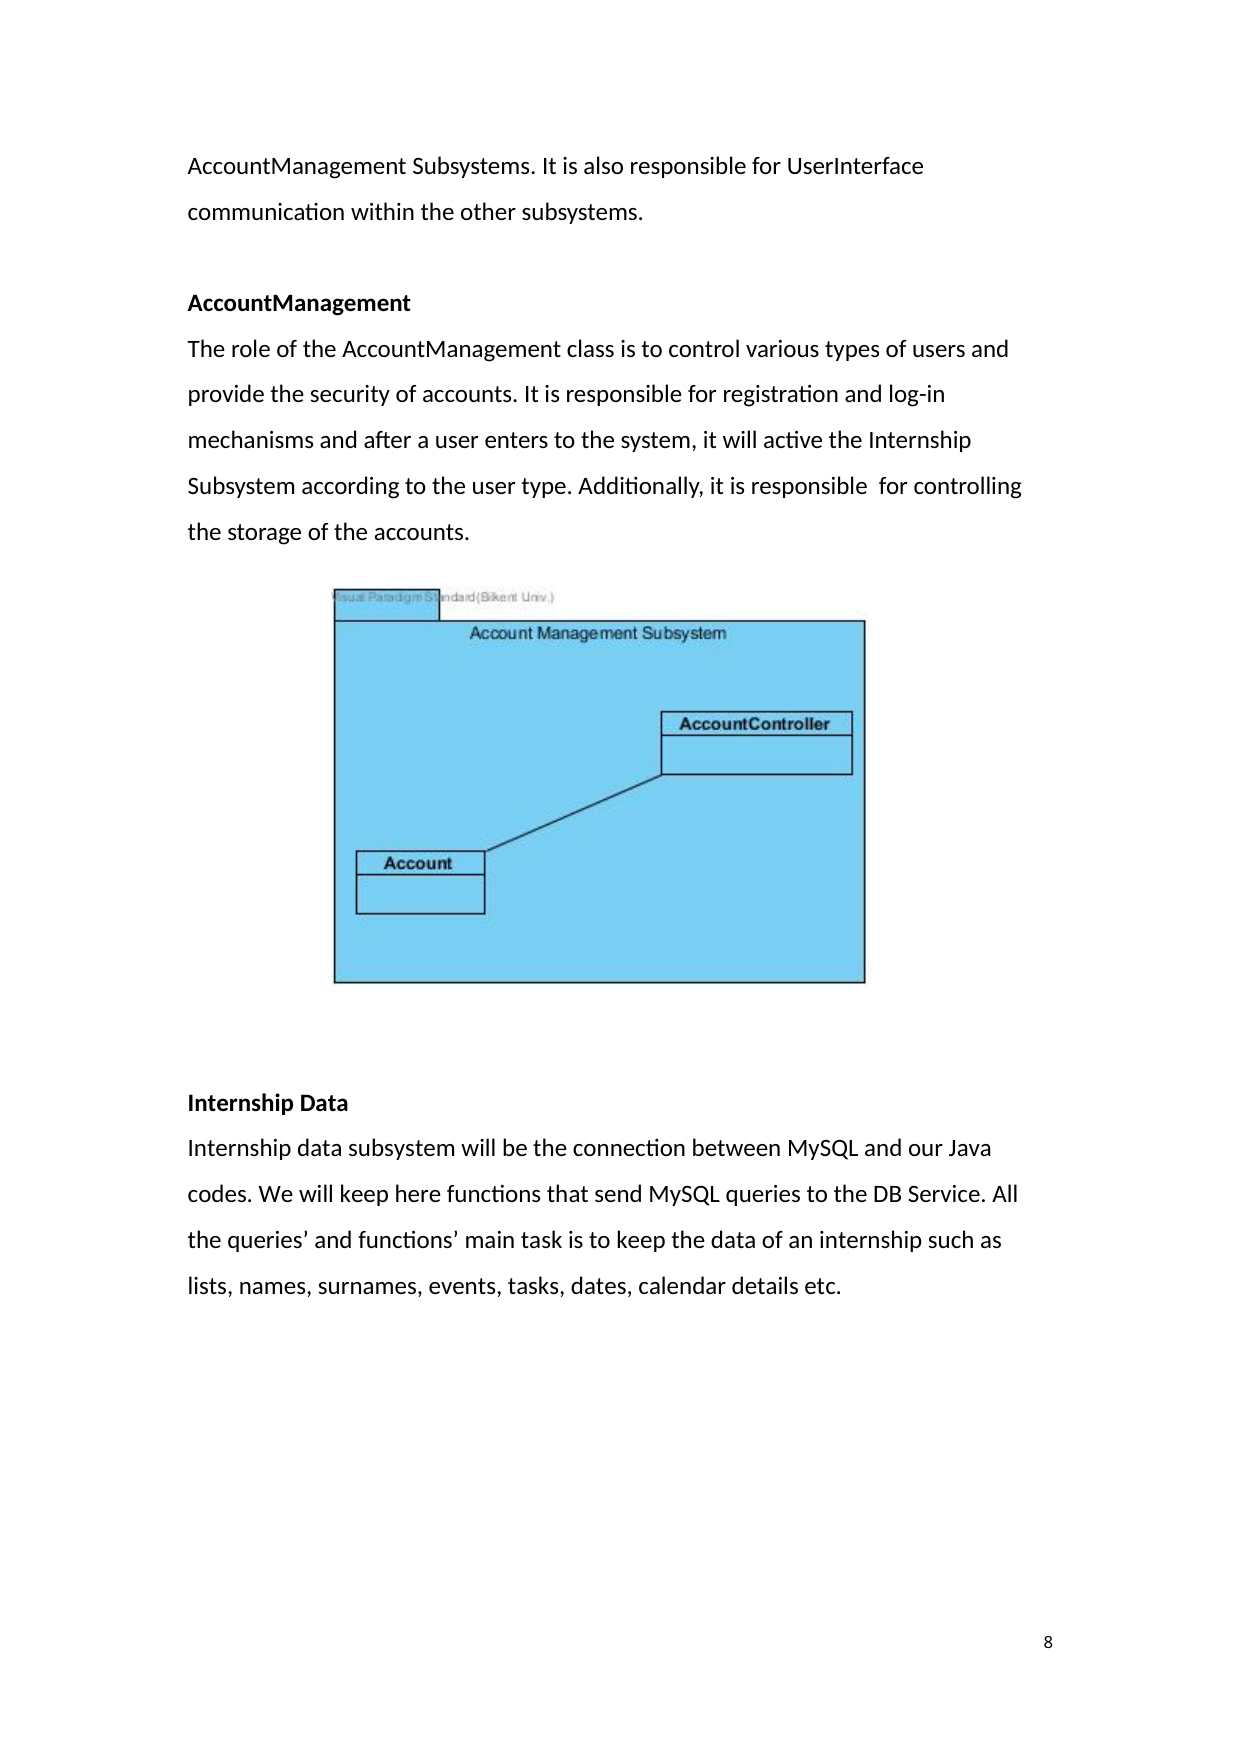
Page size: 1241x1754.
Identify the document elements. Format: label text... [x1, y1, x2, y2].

text AccountManagement [187, 287, 1053, 318]
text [187, 150, 1053, 226]
text Internship Data [187, 1087, 1053, 1117]
picture [331, 586, 872, 990]
text The role of the AccountManagement class is to control various types of users and provide the security of accounts. It is responsible for registration and log-in mechanisms and after a user enters to the system, it will active the Internship Subsystem according to the user type. Additionally, it is responsible for controlling the storage of the accounts. [187, 333, 1053, 546]
text Internship data subsystem will be the connection between MySQL and our Java codes. We will keep here functions that send MySQL queries to the DB Service. All the queries’ and functions’ main task is to keep the data of an internship such as lists, names, surnames, events, tasks, dates, calendar details etc. [187, 1133, 1053, 1300]
